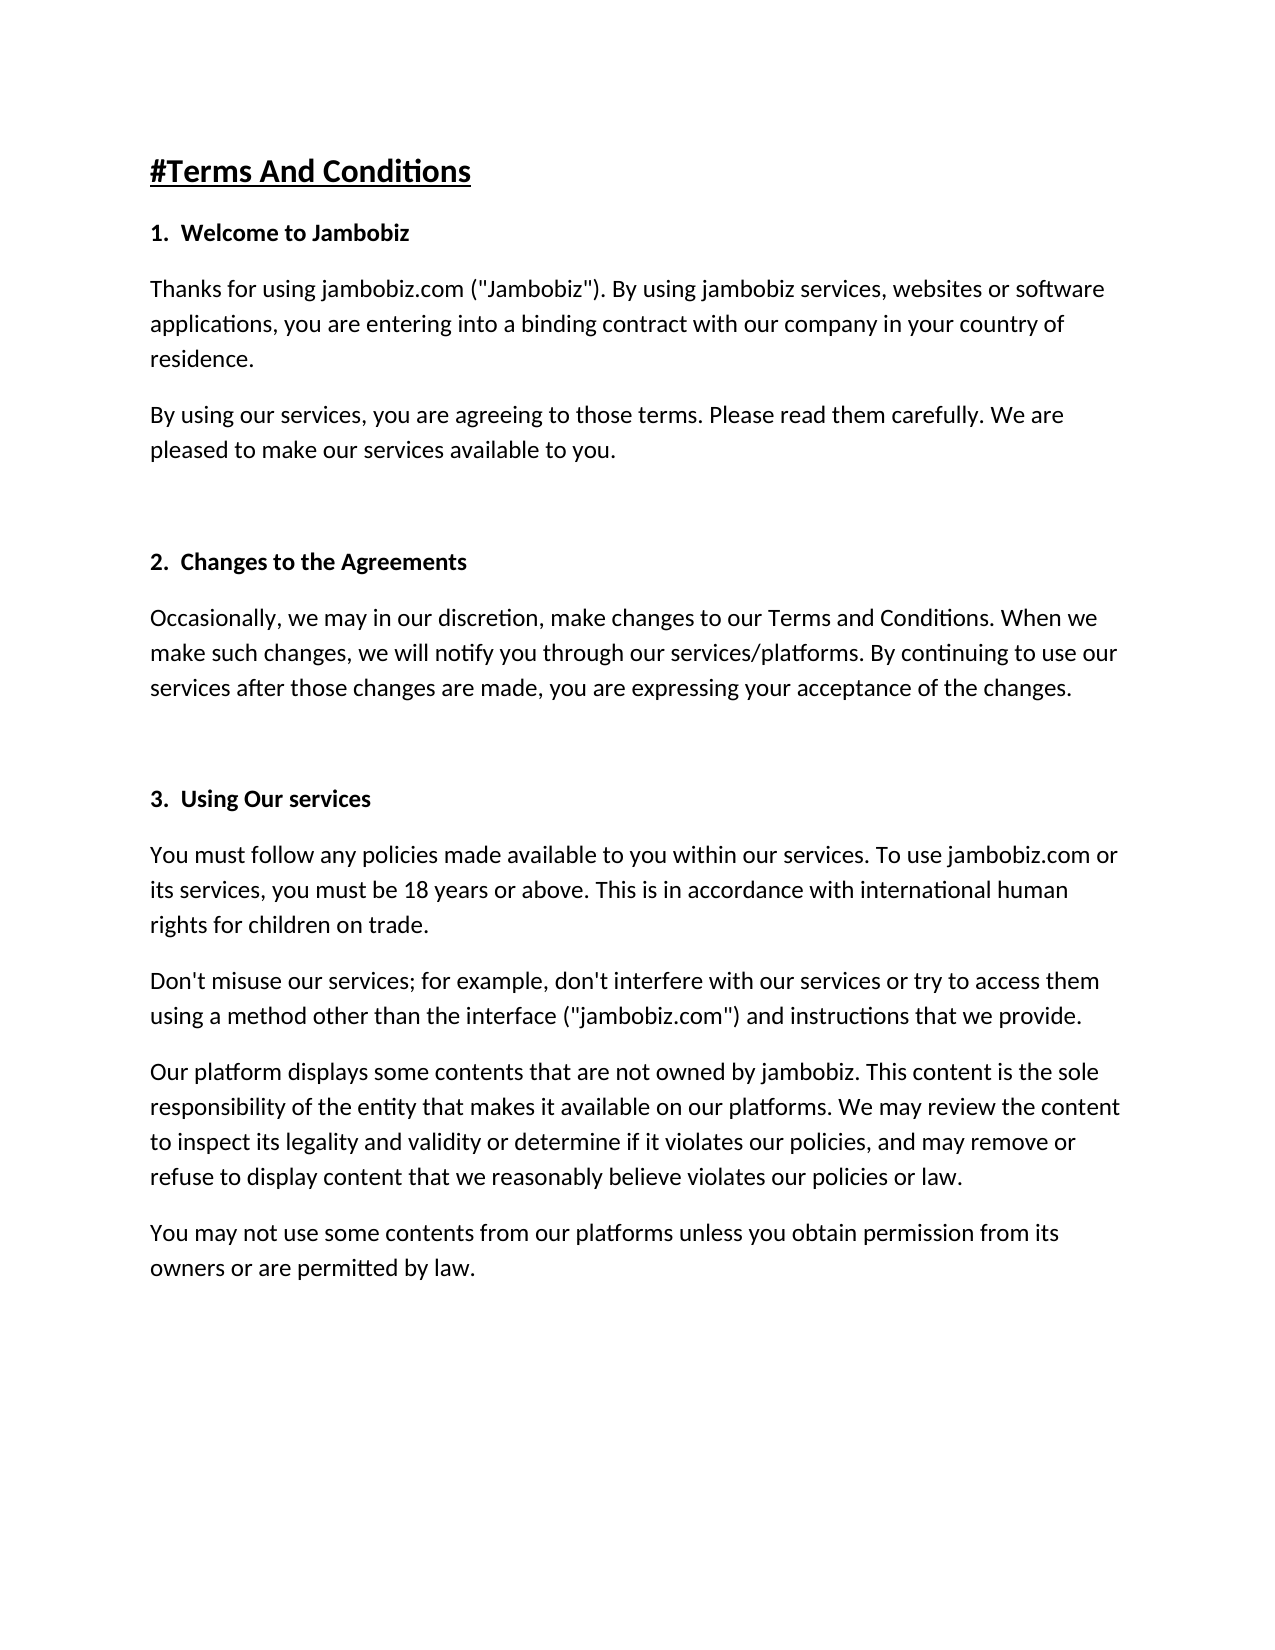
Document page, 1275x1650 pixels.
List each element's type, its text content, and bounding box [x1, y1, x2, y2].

text Don't misuse our services; for example, don't interfere with our services or try to access them using a method other than the interface ("jambobiz.com") and instructions that we provide. [150, 965, 1125, 1031]
text 3. Using Our services [150, 783, 1125, 814]
text 2. Changes to the Agreements [150, 546, 1125, 576]
text Occasionally, we may in our discretion, make changes to our Terms and Conditions. When we make such changes, we will notify you through our services/platforms. By continuing to use our services after those changes are made, you are expressing your acceptance of the changes. [150, 602, 1125, 702]
text By using our services, you are agreeing to those terms. Please read them carefully. We are pleased to make our services available to you. [150, 399, 1125, 465]
text Our platform displays some contents that are not owned by jambobiz. This content is the sole responsibility of the entity that makes it available on our platforms. We may review the content to inspect its legality and validity or determine if it violates our policies, and may remove or refuse to display content that we reasonably believe violates our policies or law. [150, 1056, 1125, 1191]
text Thanks for using jambobiz.com ("Jambobiz"). By using jambobiz services, websites or software applications, you are entering into a binding contract with our company in your country of residence. [150, 273, 1125, 374]
text 1. Welcome to Jambobiz [150, 218, 1125, 248]
text You may not use some contents from our platforms unless you obtain permission from its owners or are permitted by law. [150, 1217, 1125, 1282]
text #Terms And Conditions [150, 150, 1125, 191]
text You must follow any policies made available to you within our services. To use jambobiz.com or its services, you must be 18 years or above. This is in accordance with international human rights for children on trade. [150, 839, 1125, 940]
